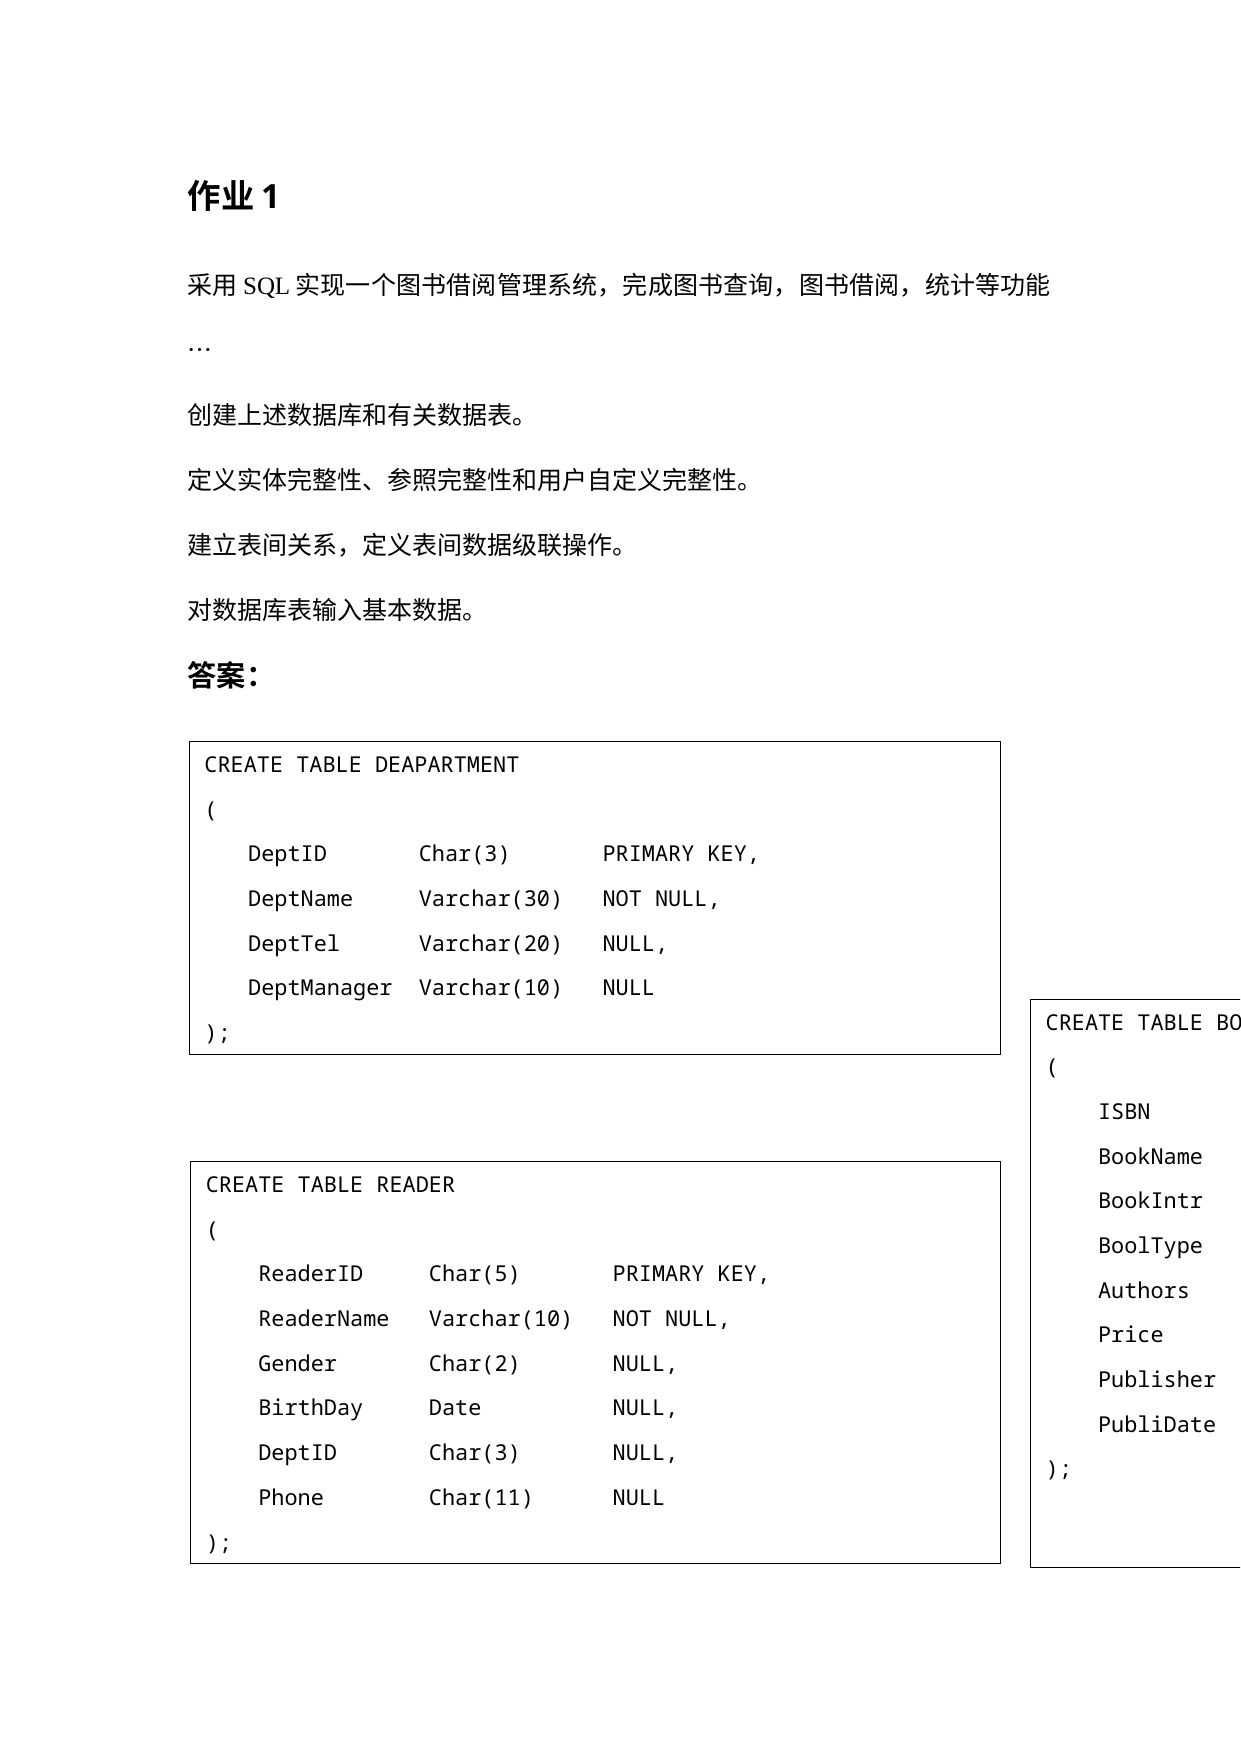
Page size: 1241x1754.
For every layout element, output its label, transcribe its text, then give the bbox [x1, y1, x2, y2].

text 答案： [187, 641, 1053, 706]
text 对数据库表输入基本数据。 [187, 576, 1053, 641]
text 建立表间关系，定义表间数据级联操作。 [187, 511, 1053, 576]
text 作业1 [187, 162, 1053, 227]
text 创建上述数据库和有关数据表。 [187, 381, 1053, 446]
text 定义实体完整性、参照完整性和用户自定义完整性。 [187, 446, 1053, 511]
text 采用SQL实现一个图书借阅管理系统，完成图书查询，图书借阅，统计等功能… [187, 251, 1053, 381]
